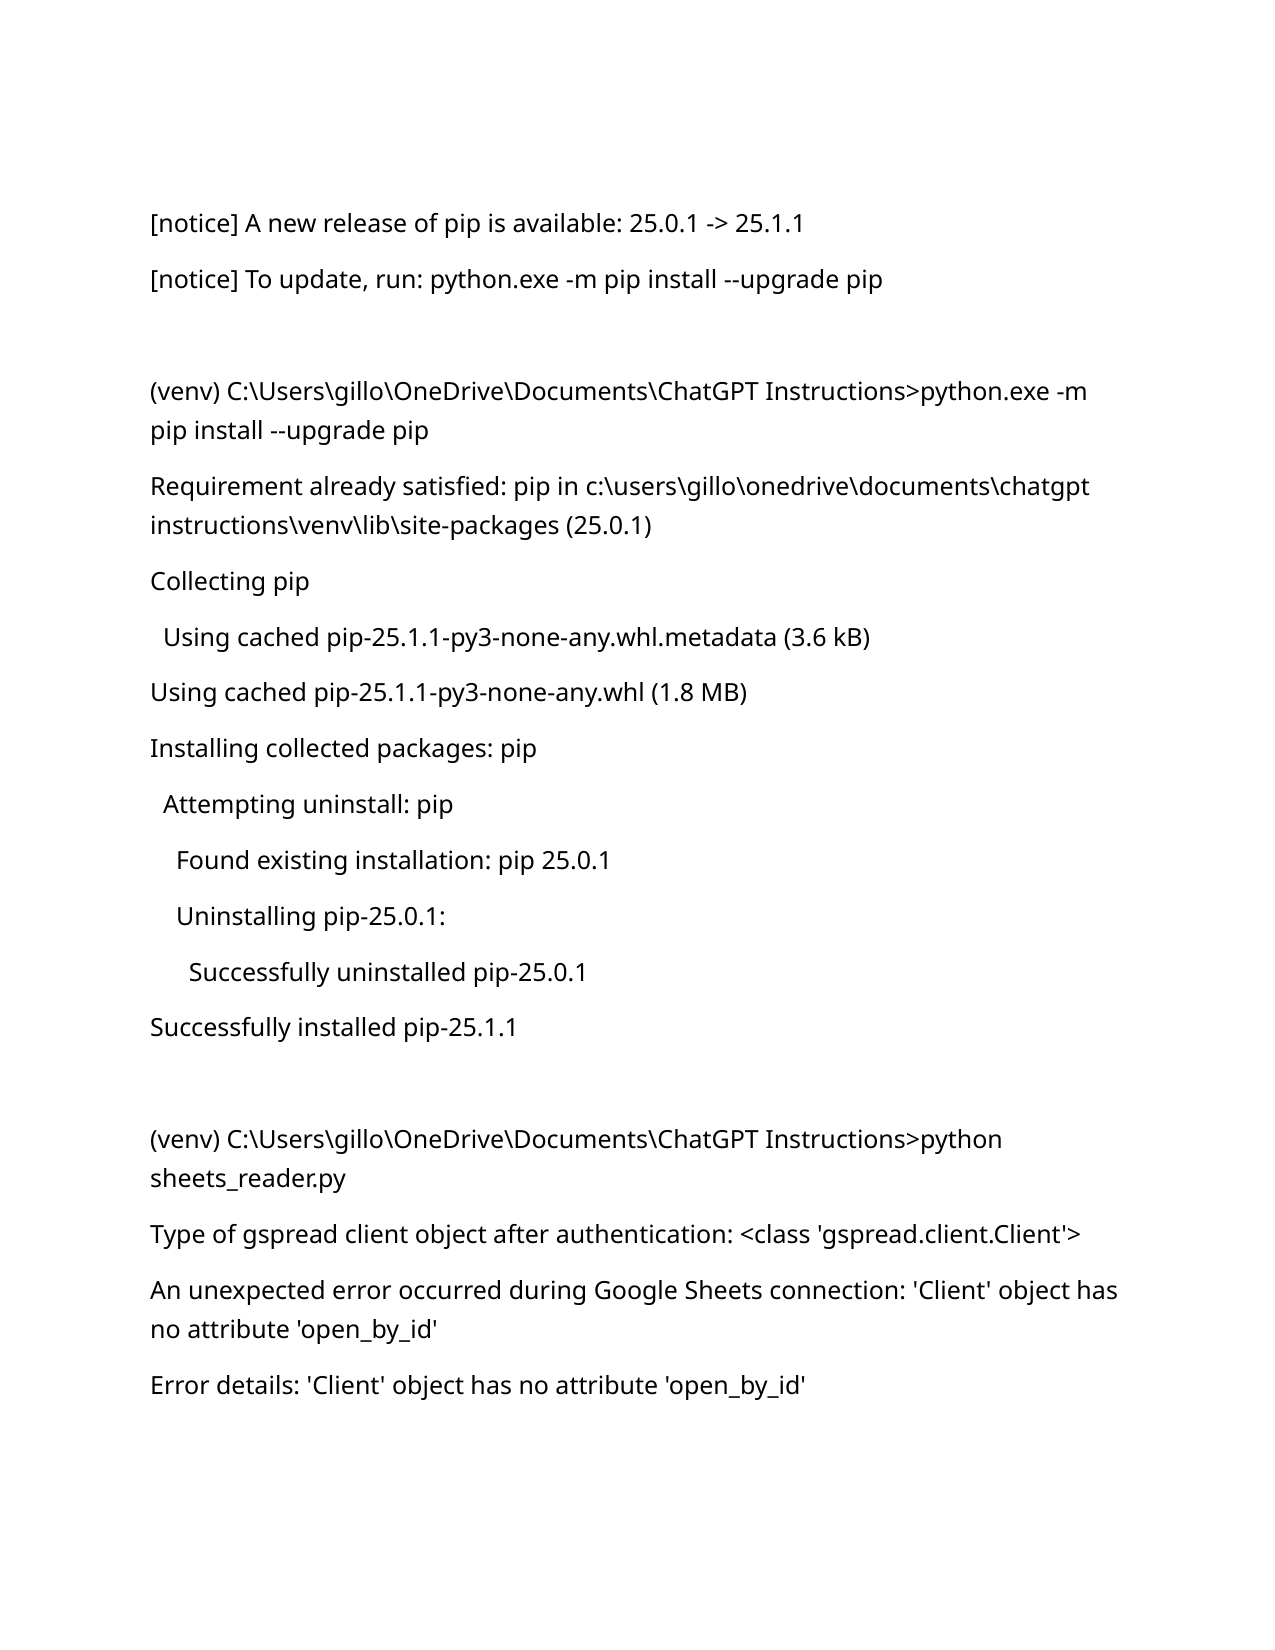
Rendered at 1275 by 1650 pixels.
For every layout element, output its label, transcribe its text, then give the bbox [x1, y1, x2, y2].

text Collecting pip [150, 563, 1125, 597]
text (venv) C:\Users\gillo\OneDrive\Documents\ChatGPT Instructions>python.exe -m pip install --upgrade pip [150, 373, 1125, 447]
text (venv) C:\Users\gillo\OneDrive\Documents\ChatGPT Instructions>python sheets_reader.py [150, 1122, 1125, 1195]
text [notice] A new release of pip is available: 25.0.1 -> 25.1.1 [150, 206, 1125, 240]
text Successfully uninstalled pip-25.0.1 [150, 954, 1125, 988]
text Using cached pip-25.1.1-py3-none-any.whl.metadata (3.6 kB) [150, 619, 1125, 653]
text Successfully installed pip-25.1.1 [150, 1010, 1125, 1044]
text Type of gspread client object after authentication: <class 'gspread.client.Client'> [150, 1217, 1125, 1251]
text [notice] To update, run: python.exe -m pip install --upgrade pip [150, 262, 1125, 296]
text Requirement already satisfied: pip in c:\users\gillo\onedrive\documents\chatgpt instructions\venv\lib\site-packages (25.0.1) [150, 468, 1125, 542]
text Using cached pip-25.1.1-py3-none-any.whl (1.8 MB) [150, 675, 1125, 709]
text Installing collected packages: pip [150, 731, 1125, 765]
text Attempting uninstall: pip [150, 787, 1125, 821]
text Uninstalling pip-25.0.1: [150, 898, 1125, 932]
text An unexpected error occurred during Google Sheets connection: 'Client' object has no attribute 'open_by_id' [150, 1272, 1125, 1346]
text Found existing installation: pip 25.0.1 [150, 842, 1125, 877]
text Error details: 'Client' object has no attribute 'open_by_id' [150, 1367, 1125, 1402]
